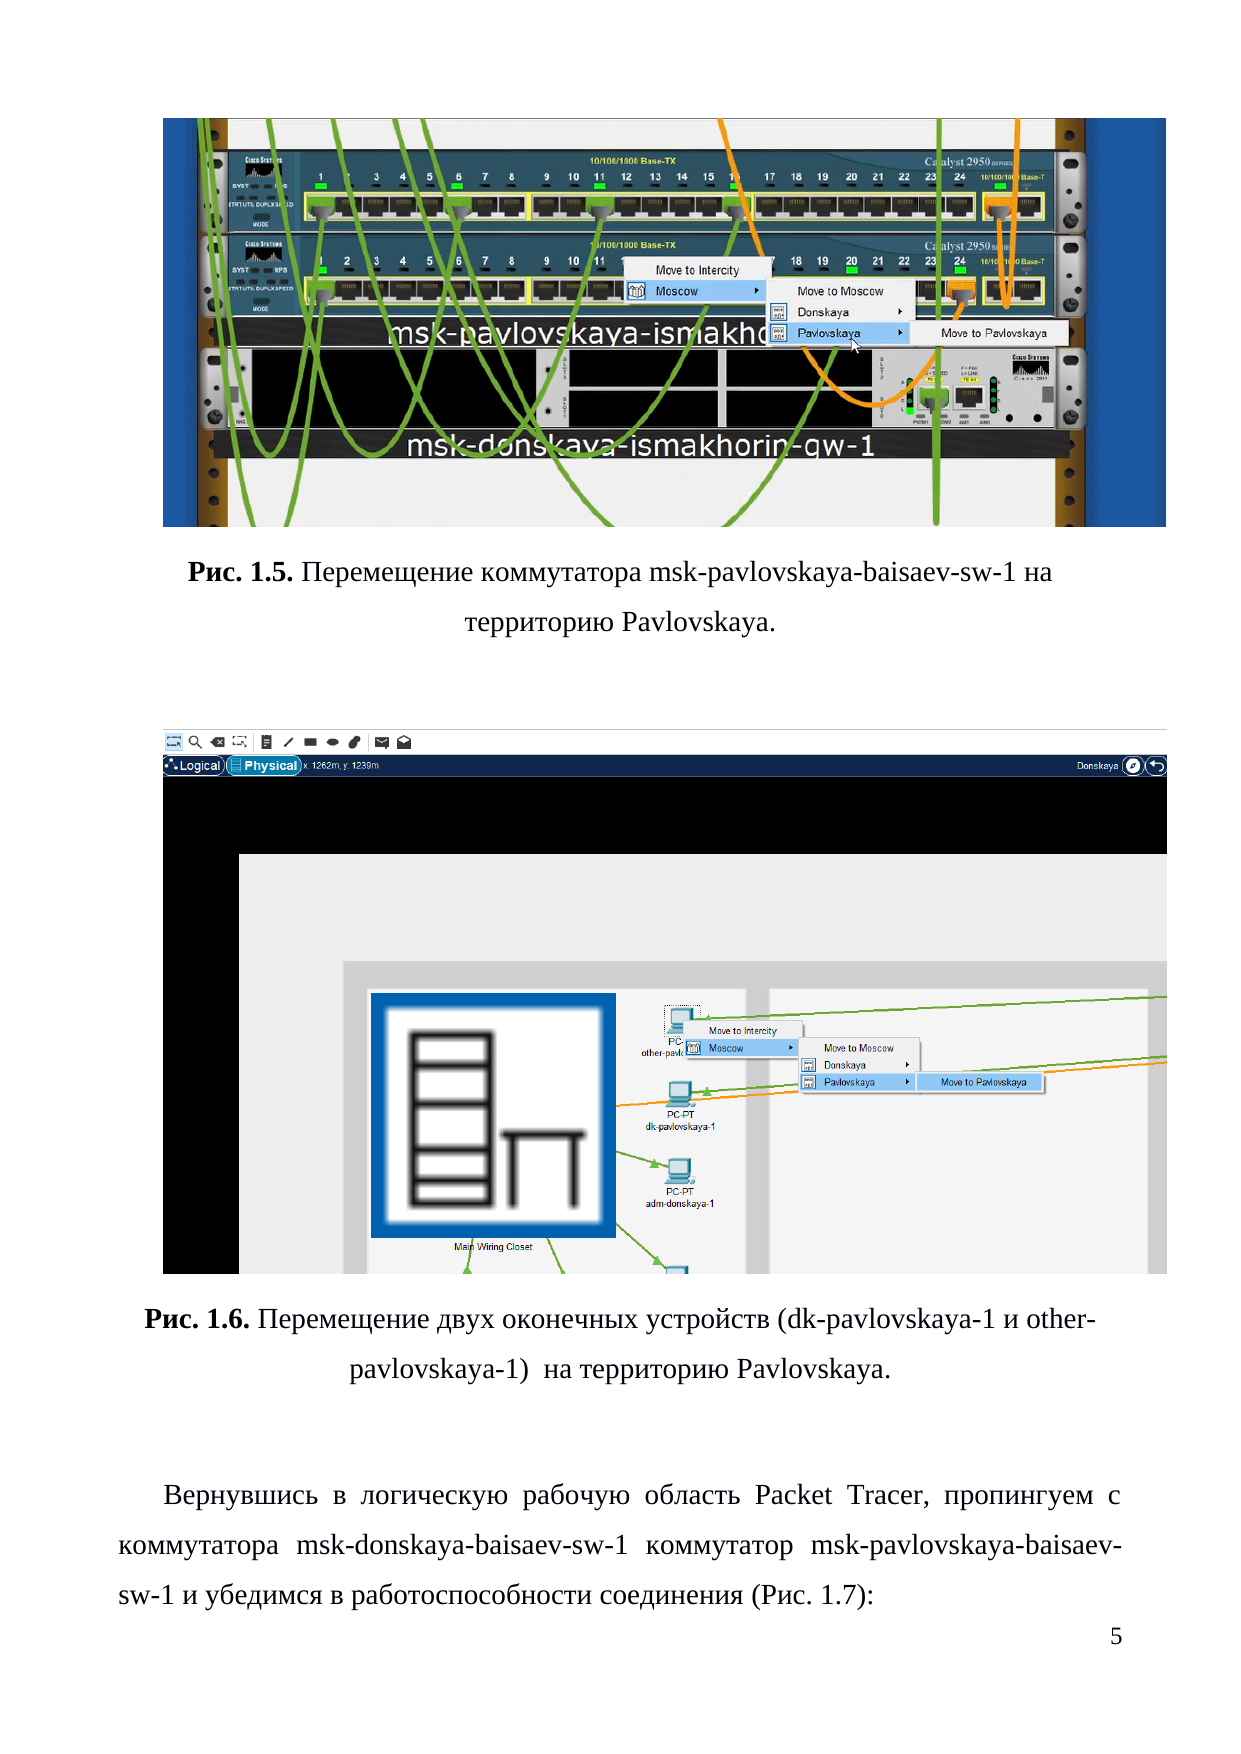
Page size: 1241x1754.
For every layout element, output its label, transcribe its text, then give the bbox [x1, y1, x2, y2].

picture [163, 118, 1167, 527]
picture [163, 729, 1167, 1274]
text Вернувшись в логическую рабочую область Packet Tracer, пропингуем с коммутатора msk-donskaya-baisaev-sw-1 коммутатор msk-pavlovskaya-baisaev-sw-1 и убедимся в работоспособности соединения (Рис. 1.7): [118, 1477, 1122, 1611]
text Рис. 1.6. Перемещение двух оконечных устройств (dk-pavlovskaya-1 и other-pavlovskaya-1) на территорию Pavlovskaya. [118, 1301, 1122, 1385]
text Рис. 1.5. Перемещение коммутатора msk-pavlovskaya-baisaev-sw-1 на территорию Pavlovskaya. [118, 554, 1122, 638]
